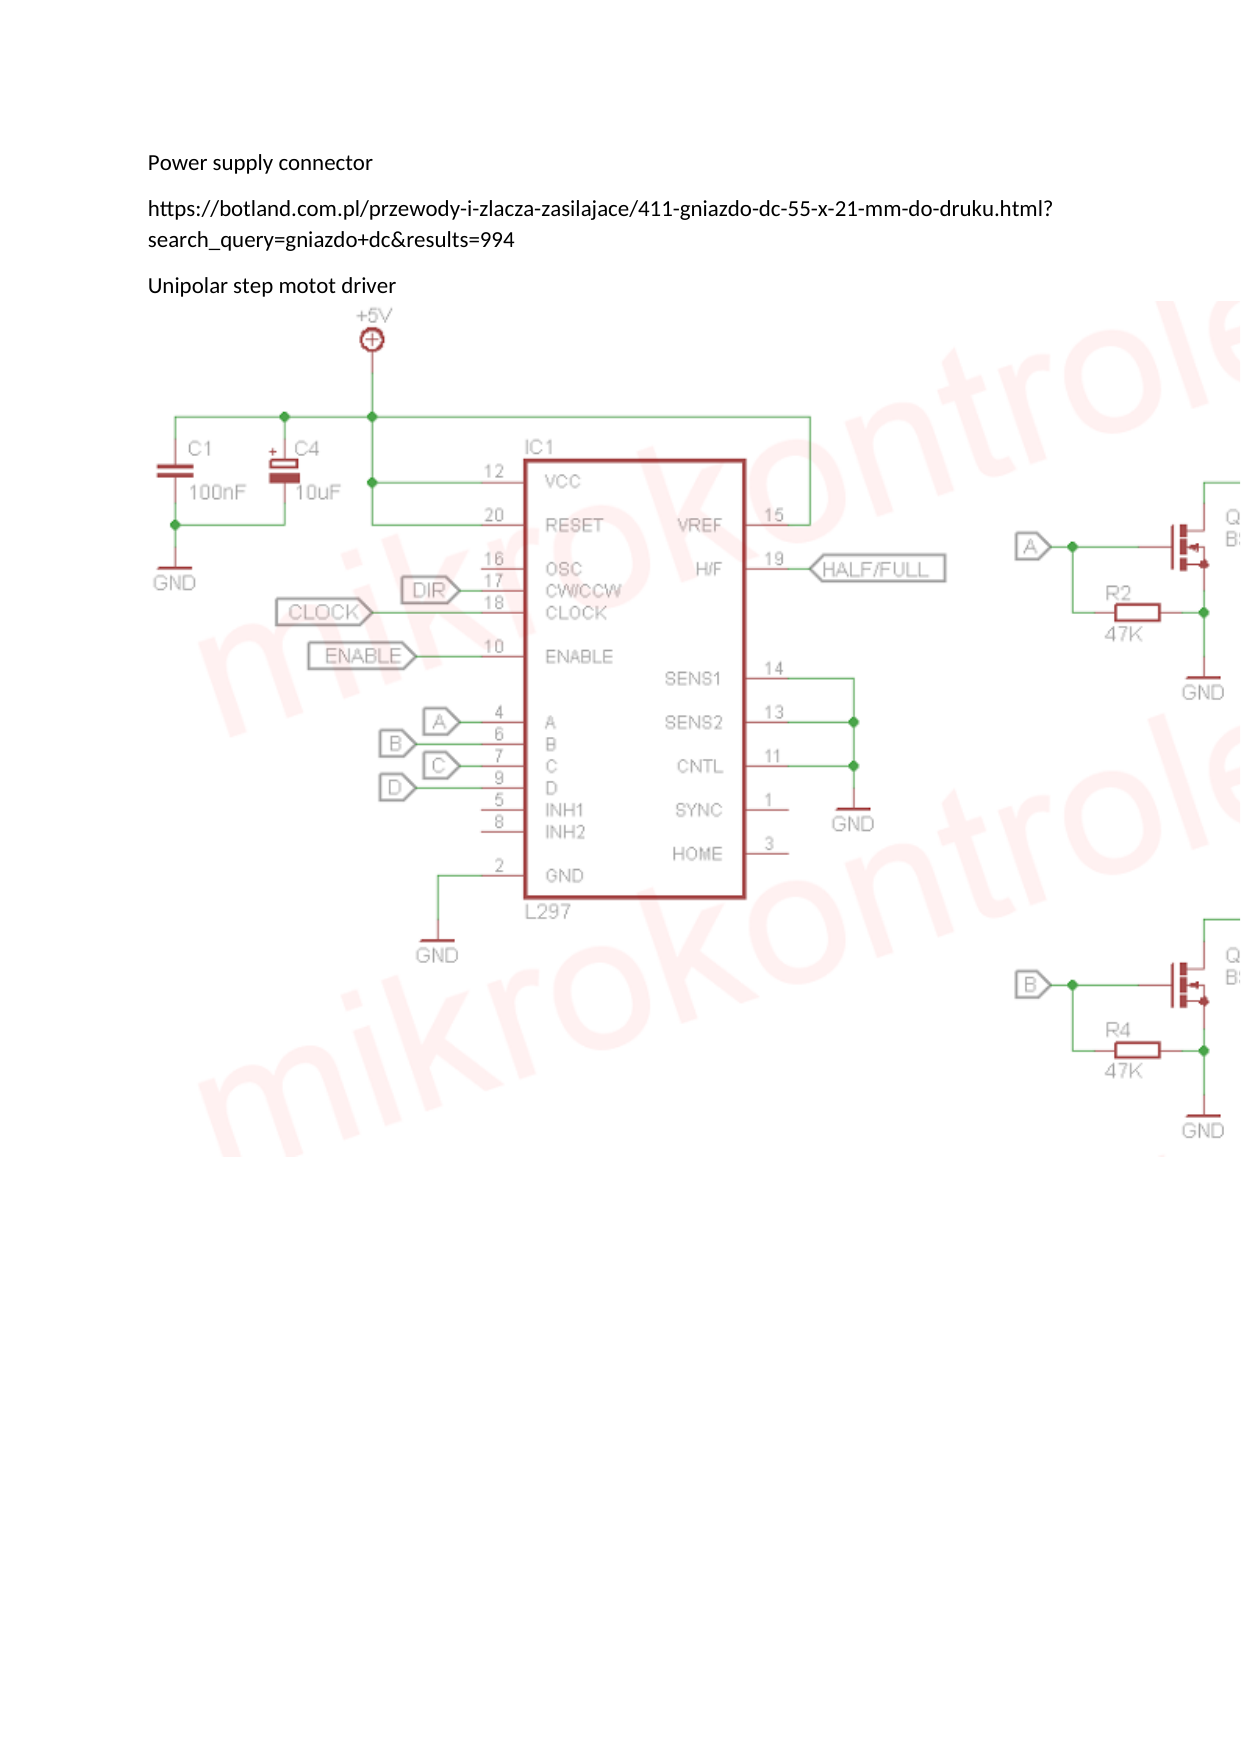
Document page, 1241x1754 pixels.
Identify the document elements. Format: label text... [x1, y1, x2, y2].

text https://botland.com.pl/przewody-i-zlacza-zasilajace/411-gniazdo-dc-55-x-21-mm-do-druku.html?search_query=gniazdo+dc&results=994 [148, 194, 1093, 253]
text Power supply connector [148, 148, 1093, 176]
picture [147, 301, 1241, 1157]
text Unipolar step motot driver [148, 272, 1093, 301]
